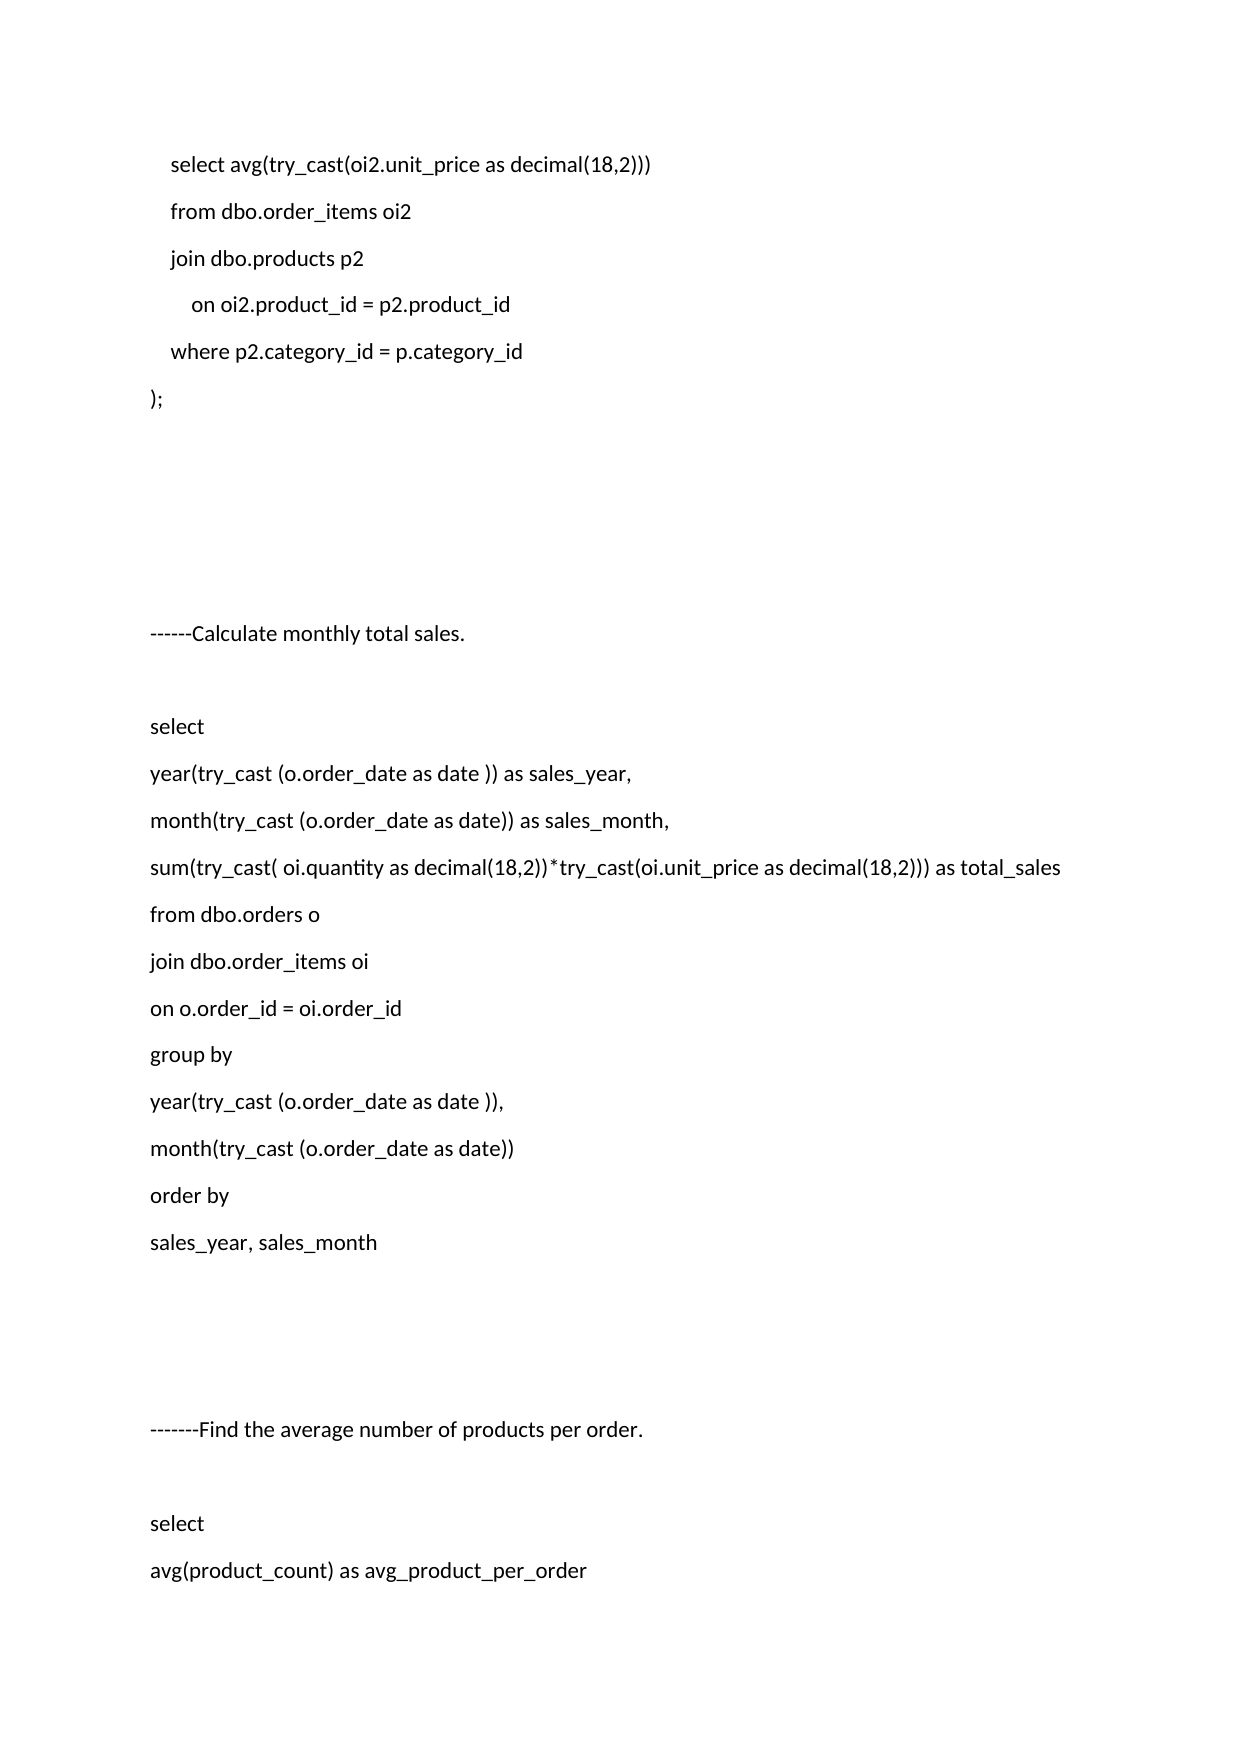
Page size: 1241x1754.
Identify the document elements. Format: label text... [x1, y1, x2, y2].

text sales_year, sales_month [150, 1228, 1090, 1256]
text order by [150, 1181, 1090, 1209]
text ); [150, 384, 1090, 412]
text group by [150, 1041, 1090, 1069]
text select [150, 712, 1090, 741]
text join dbo.order_items oi [150, 947, 1090, 975]
text where p2.category_id = p.category_id [150, 337, 1090, 366]
text year(try_cast (o.order_date as date )), [150, 1087, 1090, 1116]
text month(try_cast (o.order_date as date)) as sales_month, [150, 806, 1090, 834]
text join dbo.products p2 [150, 244, 1090, 272]
text ------Calculate monthly total sales. [150, 619, 1090, 647]
text sum(try_cast( oi.quantity as decimal(18,2))*try_cast(oi.unit_price as decimal(18,2))) as total_sales [150, 853, 1090, 881]
text on oi2.product_id = p2.product_id [150, 291, 1090, 319]
text select avg(try_cast(oi2.unit_price as decimal(18,2))) [150, 150, 1090, 178]
text -------Find the average number of products per order. [150, 1416, 1090, 1444]
text avg(product_count) as avg_product_per_order [150, 1556, 1090, 1584]
text from dbo.order_items oi2 [150, 197, 1090, 225]
text year(try_cast (o.order_date as date )) as sales_year, [150, 759, 1090, 787]
text from dbo.orders o [150, 900, 1090, 928]
text on o.order_id = oi.order_id [150, 994, 1090, 1022]
text month(try_cast (o.order_date as date)) [150, 1134, 1090, 1162]
text select [150, 1509, 1090, 1537]
